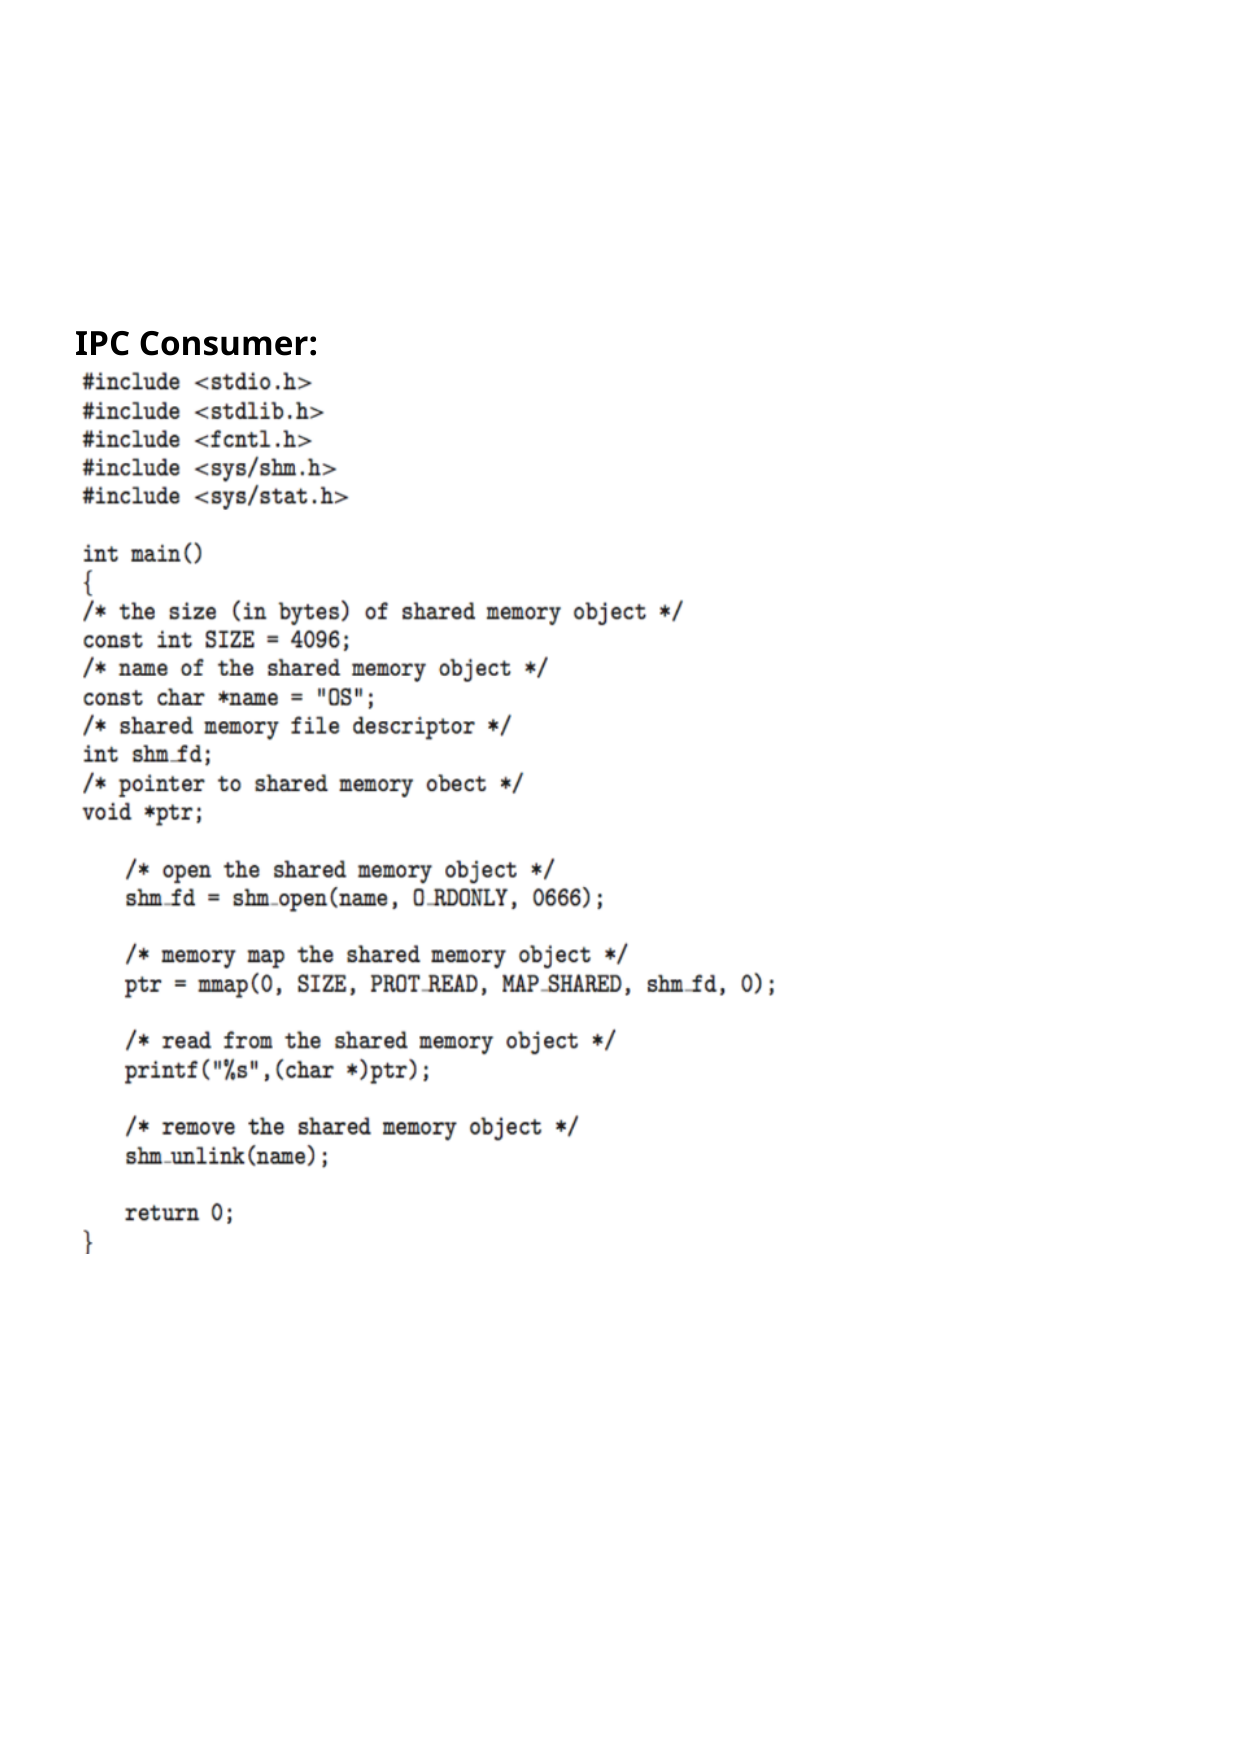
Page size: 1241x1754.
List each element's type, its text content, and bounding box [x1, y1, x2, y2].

list IPC Consumer: [75, 320, 1165, 365]
picture [77, 370, 788, 1254]
